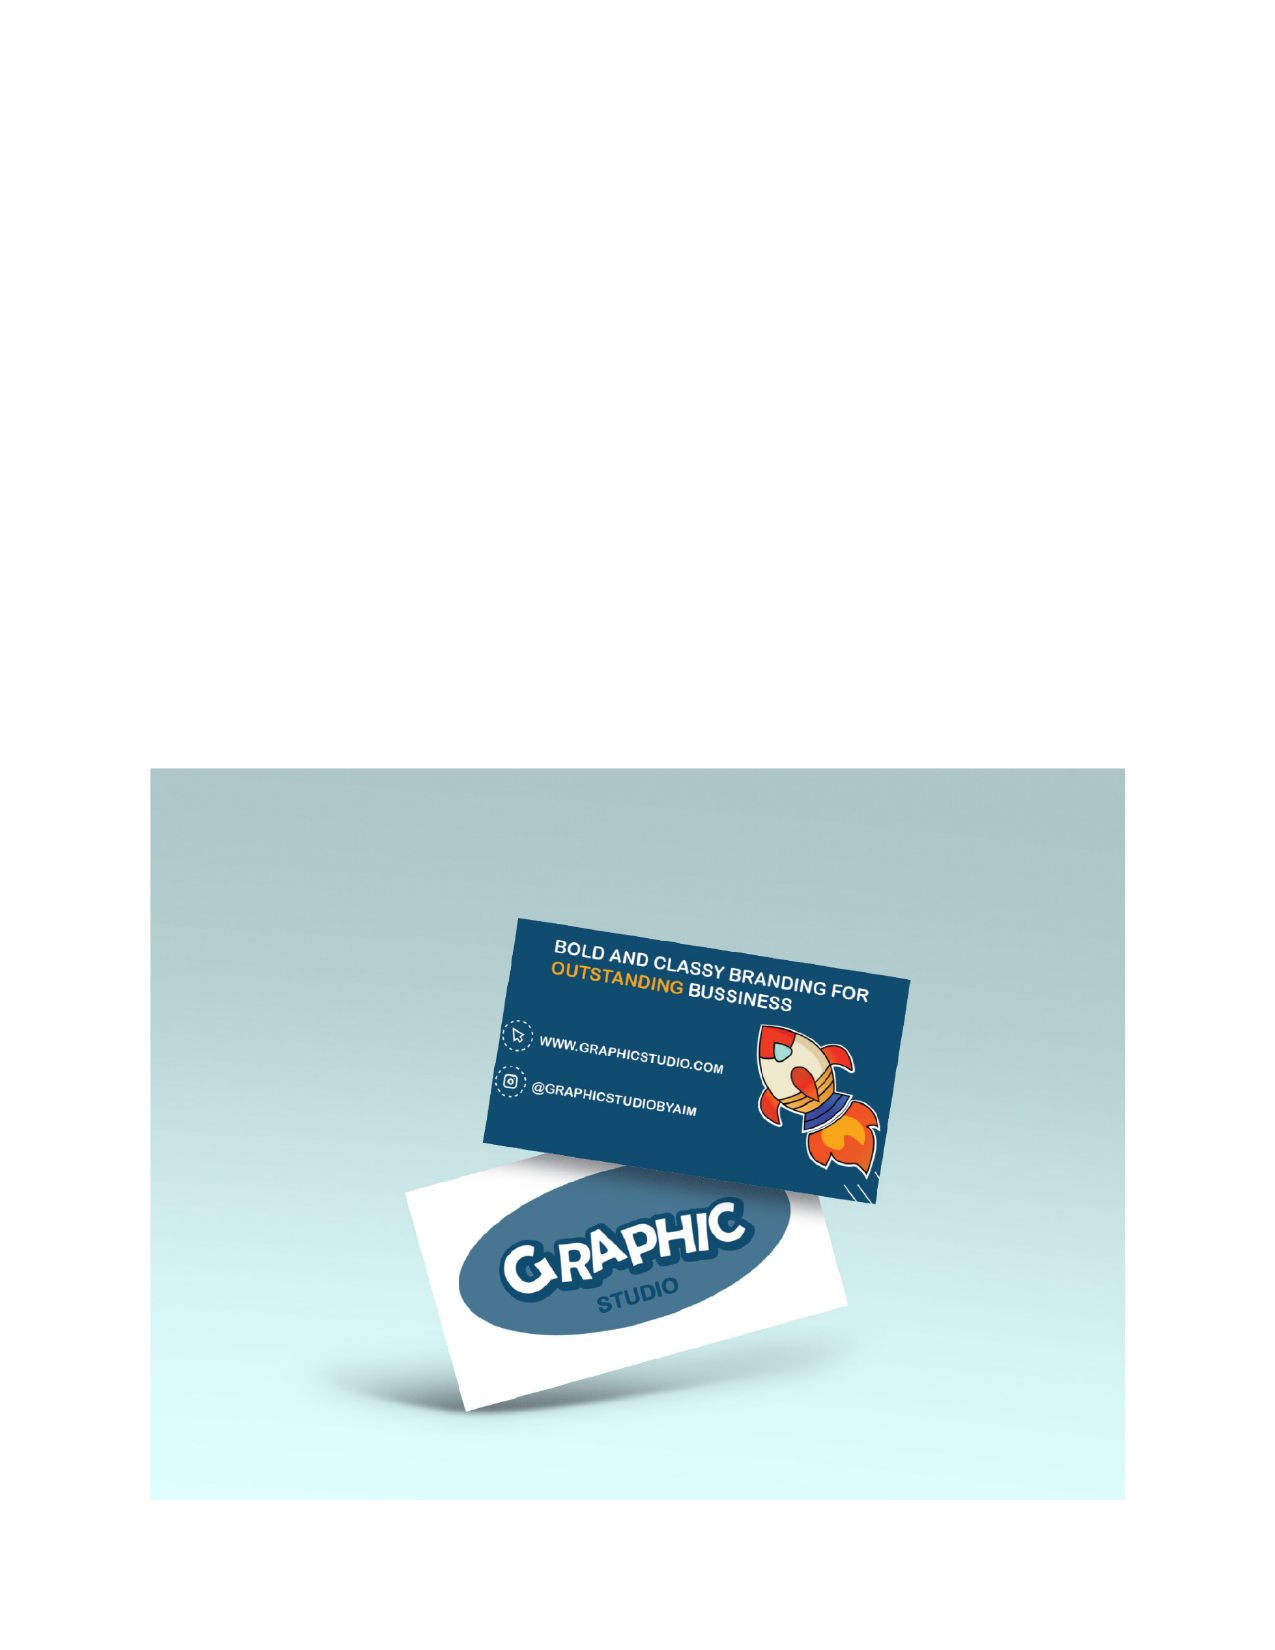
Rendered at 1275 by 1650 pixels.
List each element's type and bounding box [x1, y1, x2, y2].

picture [150, 768, 1125, 1500]
